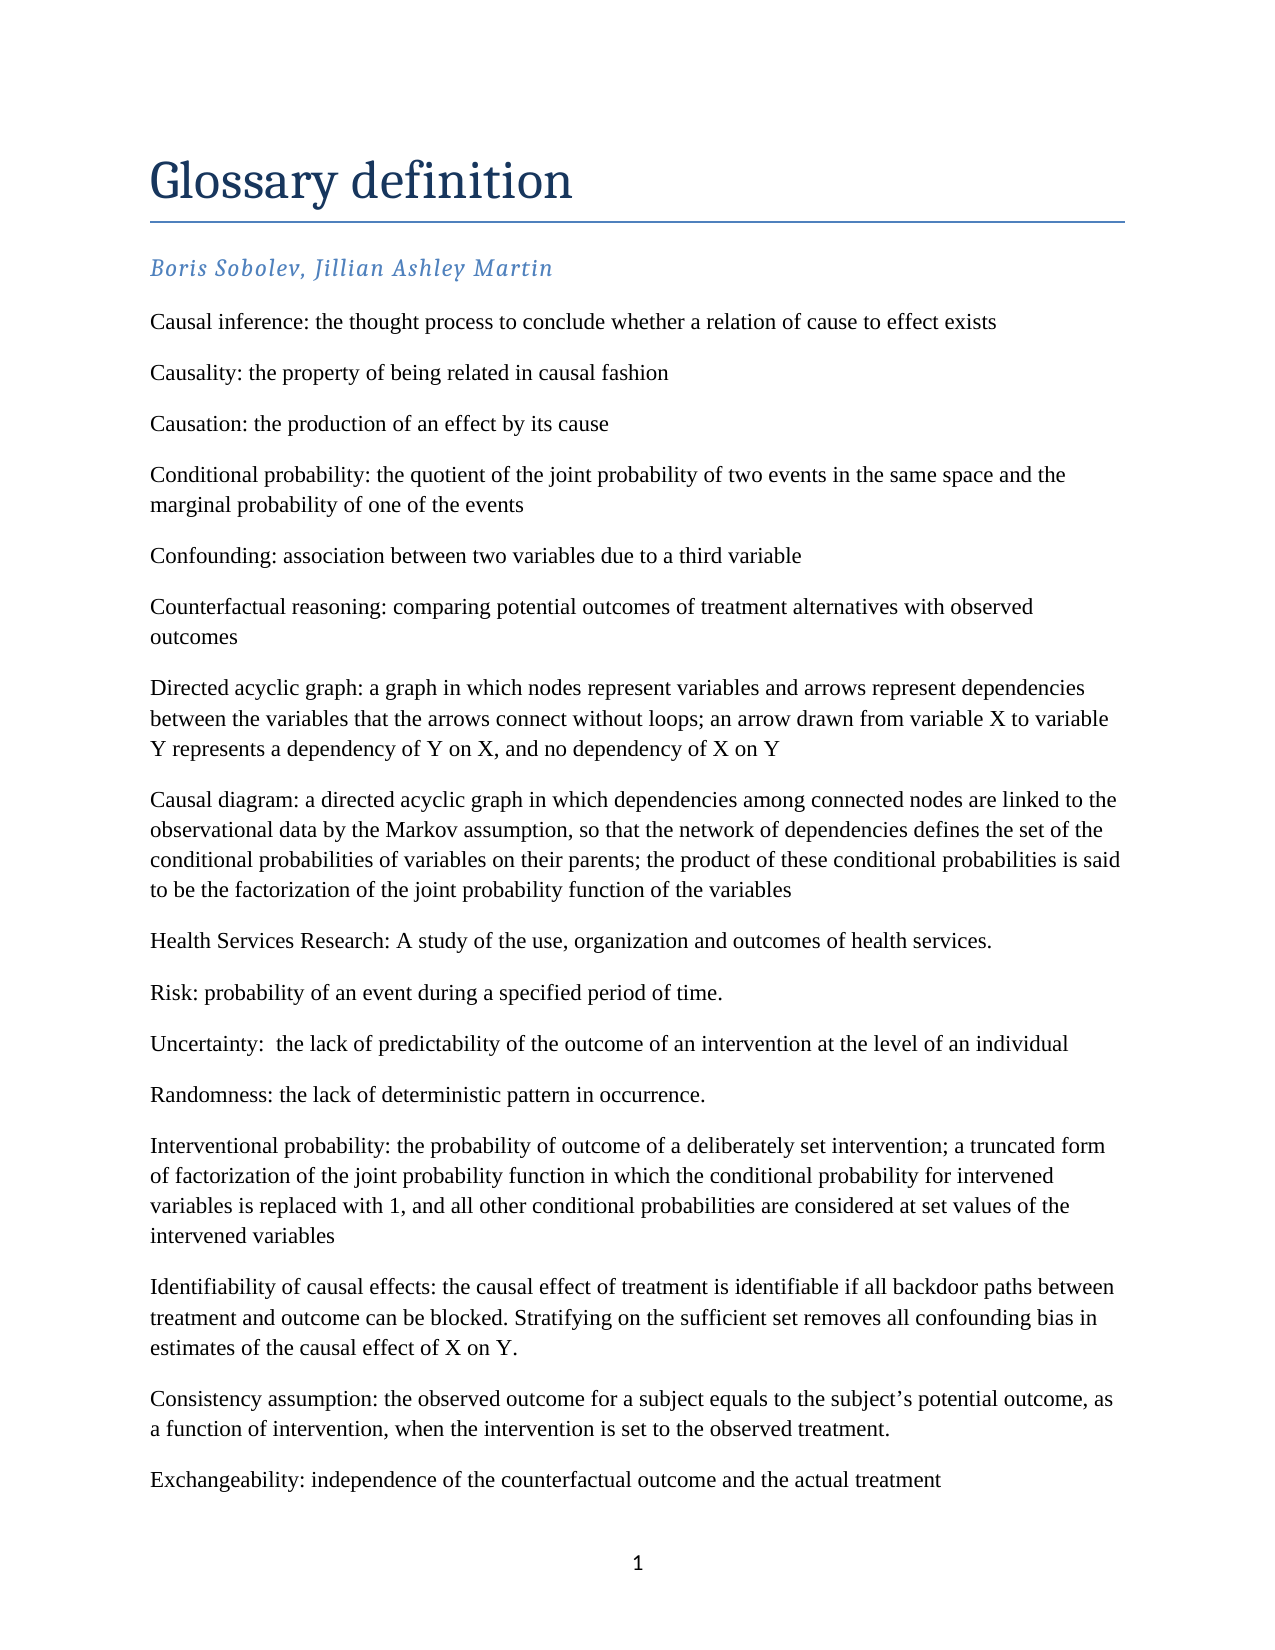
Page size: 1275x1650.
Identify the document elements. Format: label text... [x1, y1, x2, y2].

text Conditional probability: the quotient of the joint probability of two events in the same space and the marginal probability of one of the events [150, 461, 1125, 517]
text Consistency assumption: the observed outcome for a subject equals to the subject’s potential outcome, as a function of intervention, when the intervention is set to the observed treatment. [150, 1385, 1125, 1441]
text Interventional probability: the probability of outcome of a deliberately set intervention; a truncated form of factorization of the joint probability function in which the conditional probability for intervened variables is replaced with 1, and all other conditional probabilities are considered at set values of the intervened variables [150, 1132, 1125, 1249]
text Exchangeability: independence of the counterfactual outcome and the actual treatment [150, 1466, 1125, 1492]
text Counterfactual reasoning: comparing potential outcomes of treatment alternatives with observed outcomes [150, 593, 1125, 650]
text Causal diagram: a directed acyclic graph in which dependencies among connected nodes are linked to the observational data by the Markov assumption, so that the network of dependencies defines the set of the conditional probabilities of variables on their parents; the product of these conditional probabilities is said to be the factorization of the joint probability function of the variables [150, 786, 1125, 903]
title Glossary definition [150, 150, 1125, 221]
text Confounding: association between two variables due to a third variable [150, 542, 1125, 568]
text Uncertainty: the lack of predictability of the outcome of an intervention at the level of an individual [150, 1030, 1125, 1056]
text Health Services Research: A study of the use, organization and outcomes of health services. [150, 928, 1125, 954]
subtitle Boris Sobolev, Jillian Ashley Martin [150, 254, 1125, 283]
text Directed acyclic graph: a graph in which nodes represent variables and arrows represent dependencies between the variables that the arrows connect without loops; an arrow drawn from variable X to variable Y represents a dependency of Y on X, and no dependency of X on Y [150, 674, 1125, 761]
text Randomness: the lack of deterministic pattern in occurrence. [150, 1081, 1125, 1107]
text Risk: probability of an event during a specified period of time. [150, 979, 1125, 1005]
text Identifiability of causal effects: the causal effect of treatment is identifiable if all backdoor paths between treatment and outcome can be blocked. Stratifying on the sufficient set removes all confounding bias in estimates of the causal effect of X on Y. [150, 1273, 1125, 1360]
text Causal inference: the thought process to conclude whether a relation of cause to effect exists [150, 308, 1125, 334]
text Causality: the property of being related in causal fashion [150, 359, 1125, 385]
text Causation: the production of an effect by its cause [150, 410, 1125, 436]
